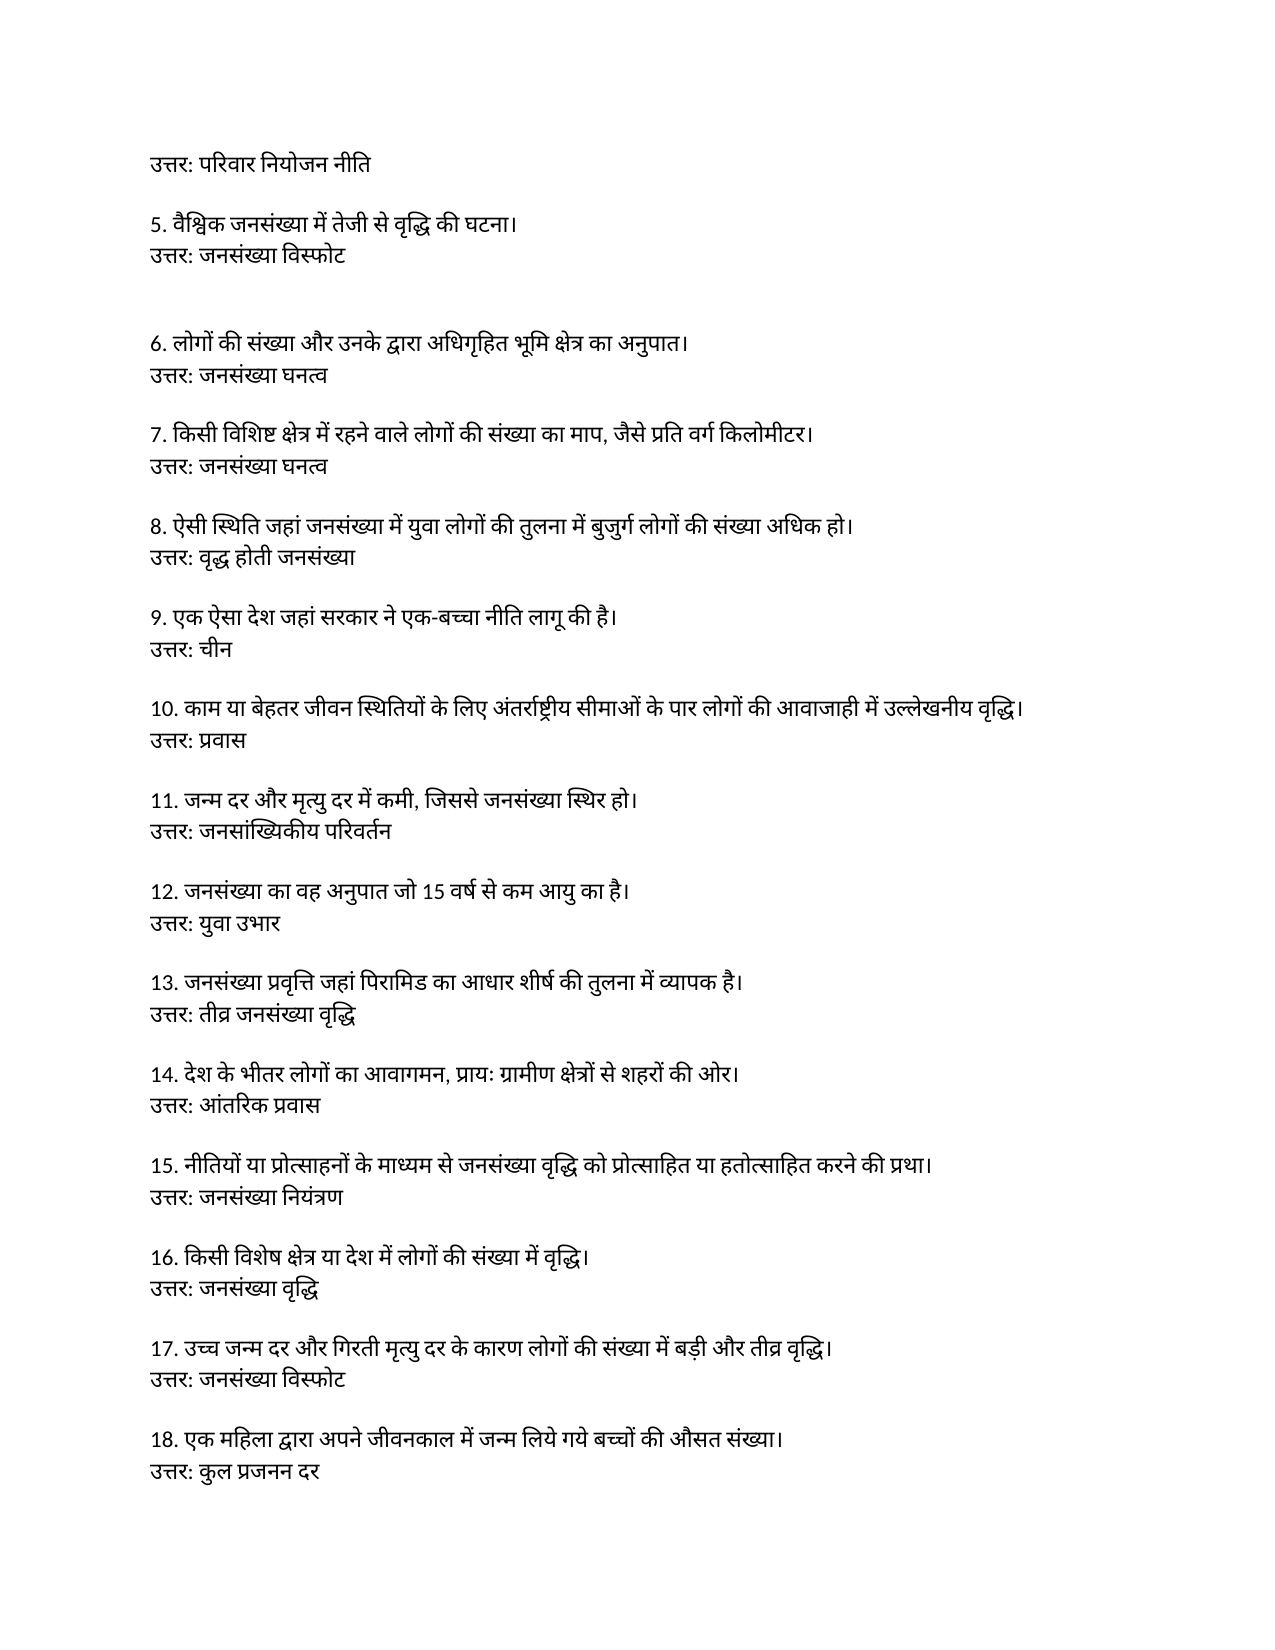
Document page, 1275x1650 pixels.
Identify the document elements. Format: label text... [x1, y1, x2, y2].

text उत्तर: जनसांख्यिकीय परिवर्तन [150, 817, 1125, 849]
text 8. ऐसी स्थिति जहां जनसंख्या में युवा लोगों की तुलना में बुजुर्ग लोगों की संख्या अधिक हो। [150, 512, 1125, 543]
text उत्तर: युवा उभार [150, 909, 1125, 941]
text उत्तर: कुल प्रजनन दर [150, 1457, 1125, 1489]
text 12. जनसंख्या का वह अनुपात जो 15 वर्ष से कम आयु का है। [150, 877, 1125, 909]
text उत्तर: जनसंख्या विस्फोट [150, 1366, 1125, 1397]
text उत्तर: जनसंख्या घनत्व [150, 452, 1125, 484]
text 13. जनसंख्या प्रवृत्ति जहां पिरामिड का आधार शीर्ष की तुलना में व्यापक है। [150, 968, 1125, 1000]
text 18. एक महिला द्वारा अपने जीवनकाल में जन्म लिये गये बच्चों की औसत संख्या। [150, 1425, 1125, 1457]
text 15. नीतियों या प्रोत्साहनों के माध्यम से जनसंख्या वृद्धि को प्रोत्साहित या हतोत्साहित करने की प्रथा। [150, 1151, 1125, 1183]
text 11. जन्म दर और मृत्यु दर में कमी, जिससे जनसंख्या स्थिर हो। [150, 786, 1125, 817]
text उत्तर: जनसंख्या घनत्व [150, 361, 1125, 392]
text 5. वैश्विक जनसंख्या में तेजी से वृद्धि की घटना। [150, 210, 1125, 241]
text 14. देश के भीतर लोगों का आवागमन, प्रायः ग्रामीण क्षेत्रों से शहरों की ओर। [150, 1060, 1125, 1092]
text उत्तर: जनसंख्या विस्फोट [150, 241, 1125, 273]
text 6. लोगों की संख्या और उनके द्वारा अधिगृहित भूमि क्षेत्र का अनुपात। [150, 329, 1125, 361]
text 9. एक ऐसा देश जहां सरकार ने एक-बच्चा नीति लागू की है। [150, 603, 1125, 635]
text उत्तर: परिवार नियोजन नीति [150, 150, 1125, 182]
text 7. किसी विशिष्ट क्षेत्र में रहने वाले लोगों की संख्या का माप, जैसे प्रति वर्ग किलोमीटर। [150, 420, 1125, 452]
text उत्तर: वृद्ध होती जनसंख्या [150, 543, 1125, 575]
text 10. काम या बेहतर जीवन स्थितियों के लिए अंतर्राष्ट्रीय सीमाओं के पार लोगों की आवाजाही में उल्लेखनीय वृद्धि। [150, 694, 1125, 726]
text उत्तर: आंतरिक प्रवास [150, 1092, 1125, 1123]
text उत्तर: तीव्र जनसंख्या वृद्धि [150, 1000, 1125, 1032]
text उत्तर: जनसंख्या नियंत्रण [150, 1183, 1125, 1214]
text उत्तर: जनसंख्या वृद्धि [150, 1274, 1125, 1306]
text 16. किसी विशेष क्षेत्र या देश में लोगों की संख्या में वृद्धि। [150, 1243, 1125, 1274]
text उत्तर: चीन [150, 635, 1125, 666]
text 17. उच्च जन्म दर और गिरती मृत्यु दर के कारण लोगों की संख्या में बड़ी और तीव्र वृद्धि। [150, 1334, 1125, 1366]
text उत्तर: प्रवास [150, 726, 1125, 758]
